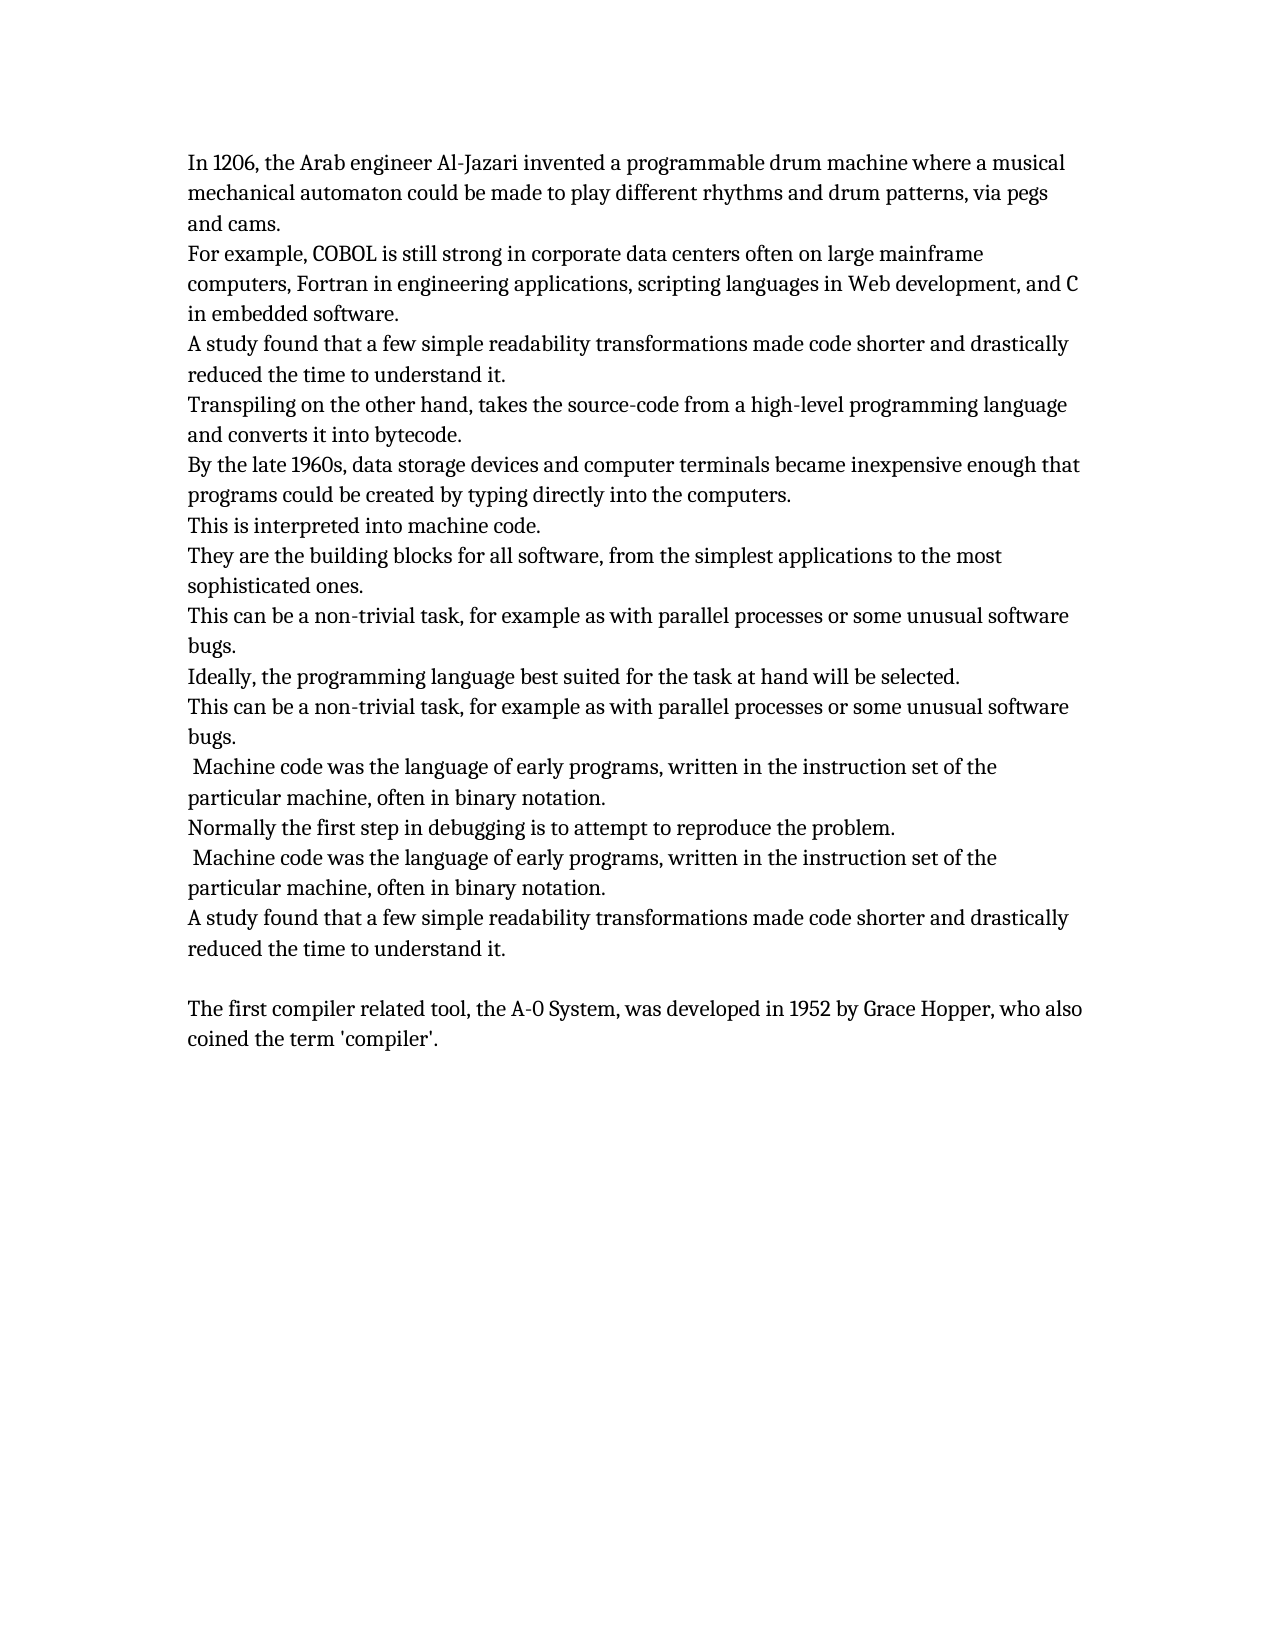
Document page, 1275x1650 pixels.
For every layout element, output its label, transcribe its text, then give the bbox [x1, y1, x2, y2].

text In 1206, the Arab engineer Al-Jazari invented a programmable drum machine where a musical mechanical automaton could be made to play different rhythms and drum patterns, via pegs and cams. For example, COBOL is still strong in corporate data centers often on large mainframe computers, Fortran in engineering applications, scripting languages in Web development, and C in embedded software. A study found that a few simple readability transformations made code shorter and drastically reduced the time to understand it. Transpiling on the other hand, takes the source-code from a high-level programming language and converts it into bytecode. By the late 1960s, data storage devices and computer terminals became inexpensive enough that programs could be created by typing directly into the computers. This is interpreted into machine code. They are the building blocks for all software, from the simplest applications to the most sophisticated ones. This can be a non-trivial task, for example as with parallel processes or some unusual software bugs. Ideally, the programming language best suited for the task at hand will be selected. This can be a non-trivial task, for example as with parallel processes or some unusual software bugs. Machine code was the language of early programs, written in the instruction set of the particular machine, often in binary notation. Normally the first step in debugging is to attempt to reproduce the problem. Machine code was the language of early programs, written in the instruction set of the particular machine, often in binary notation. A study found that a few simple readability transformations made code shorter and drastically reduced the time to understand it. The first compiler related tool, the A-0 System, was developed in 1952 by Grace Hopper, who also coined the term 'compiler'. [187, 150, 1087, 1052]
